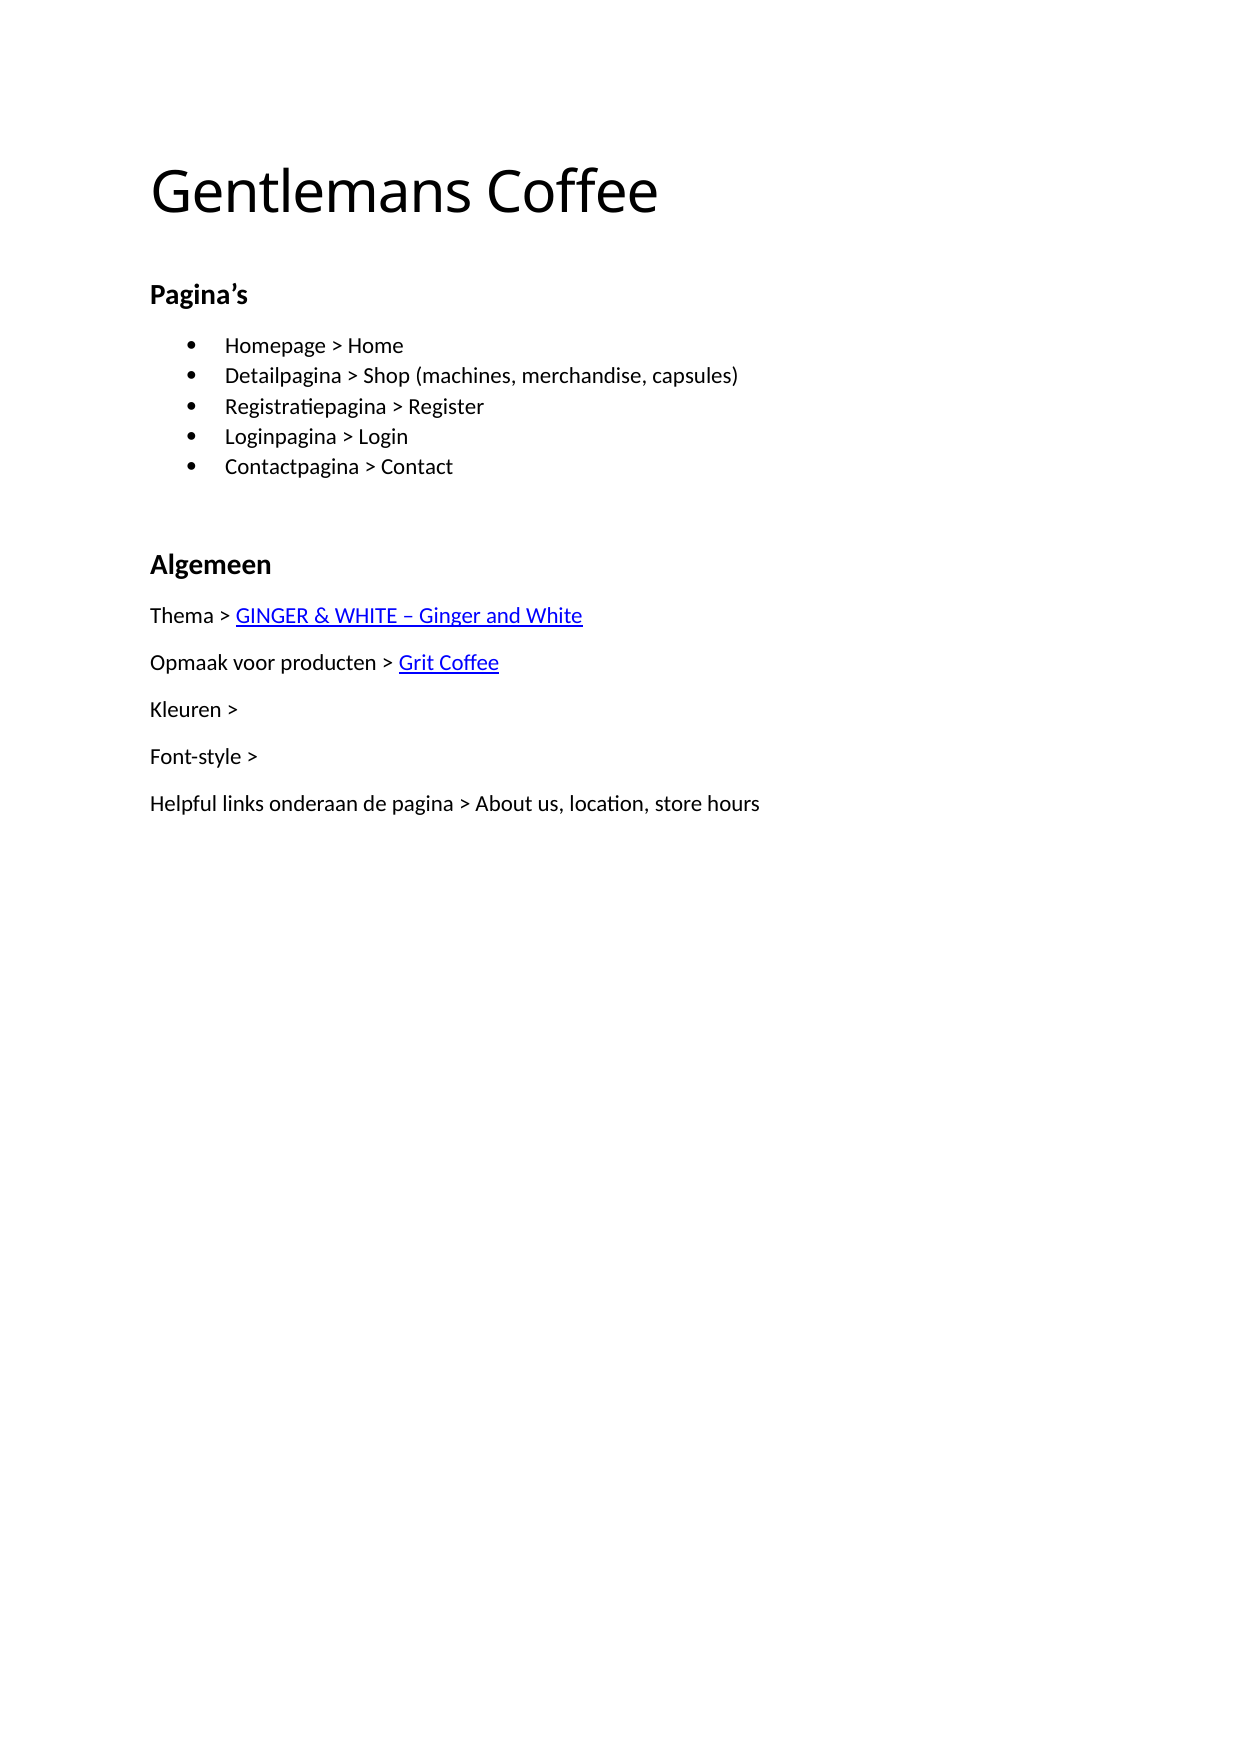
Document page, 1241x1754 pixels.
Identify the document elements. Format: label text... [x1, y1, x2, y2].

list Registratiepagina > Register [187, 392, 1090, 420]
text Pagina’s [150, 276, 1090, 312]
list Detailpagina > Shop (machines, merchandise, capsules) [187, 362, 1090, 390]
list Loginpagina > Login [187, 422, 1090, 450]
list Homepage > Home [187, 331, 1090, 359]
text Opmaak voor producten > Grit Coffee [150, 648, 1090, 676]
list Contactpagina > Contact [187, 452, 1090, 480]
text Kleuren > [150, 695, 1090, 723]
text Font-style > [150, 742, 1090, 770]
text Algemeen [150, 546, 1090, 582]
text Thema > GINGER & WHITE – Ginger and White [150, 601, 1090, 629]
text Helpful links onderaan de pagina > About us, location, store hours [150, 789, 1090, 817]
title Gentlemans Coffee [150, 150, 1090, 229]
